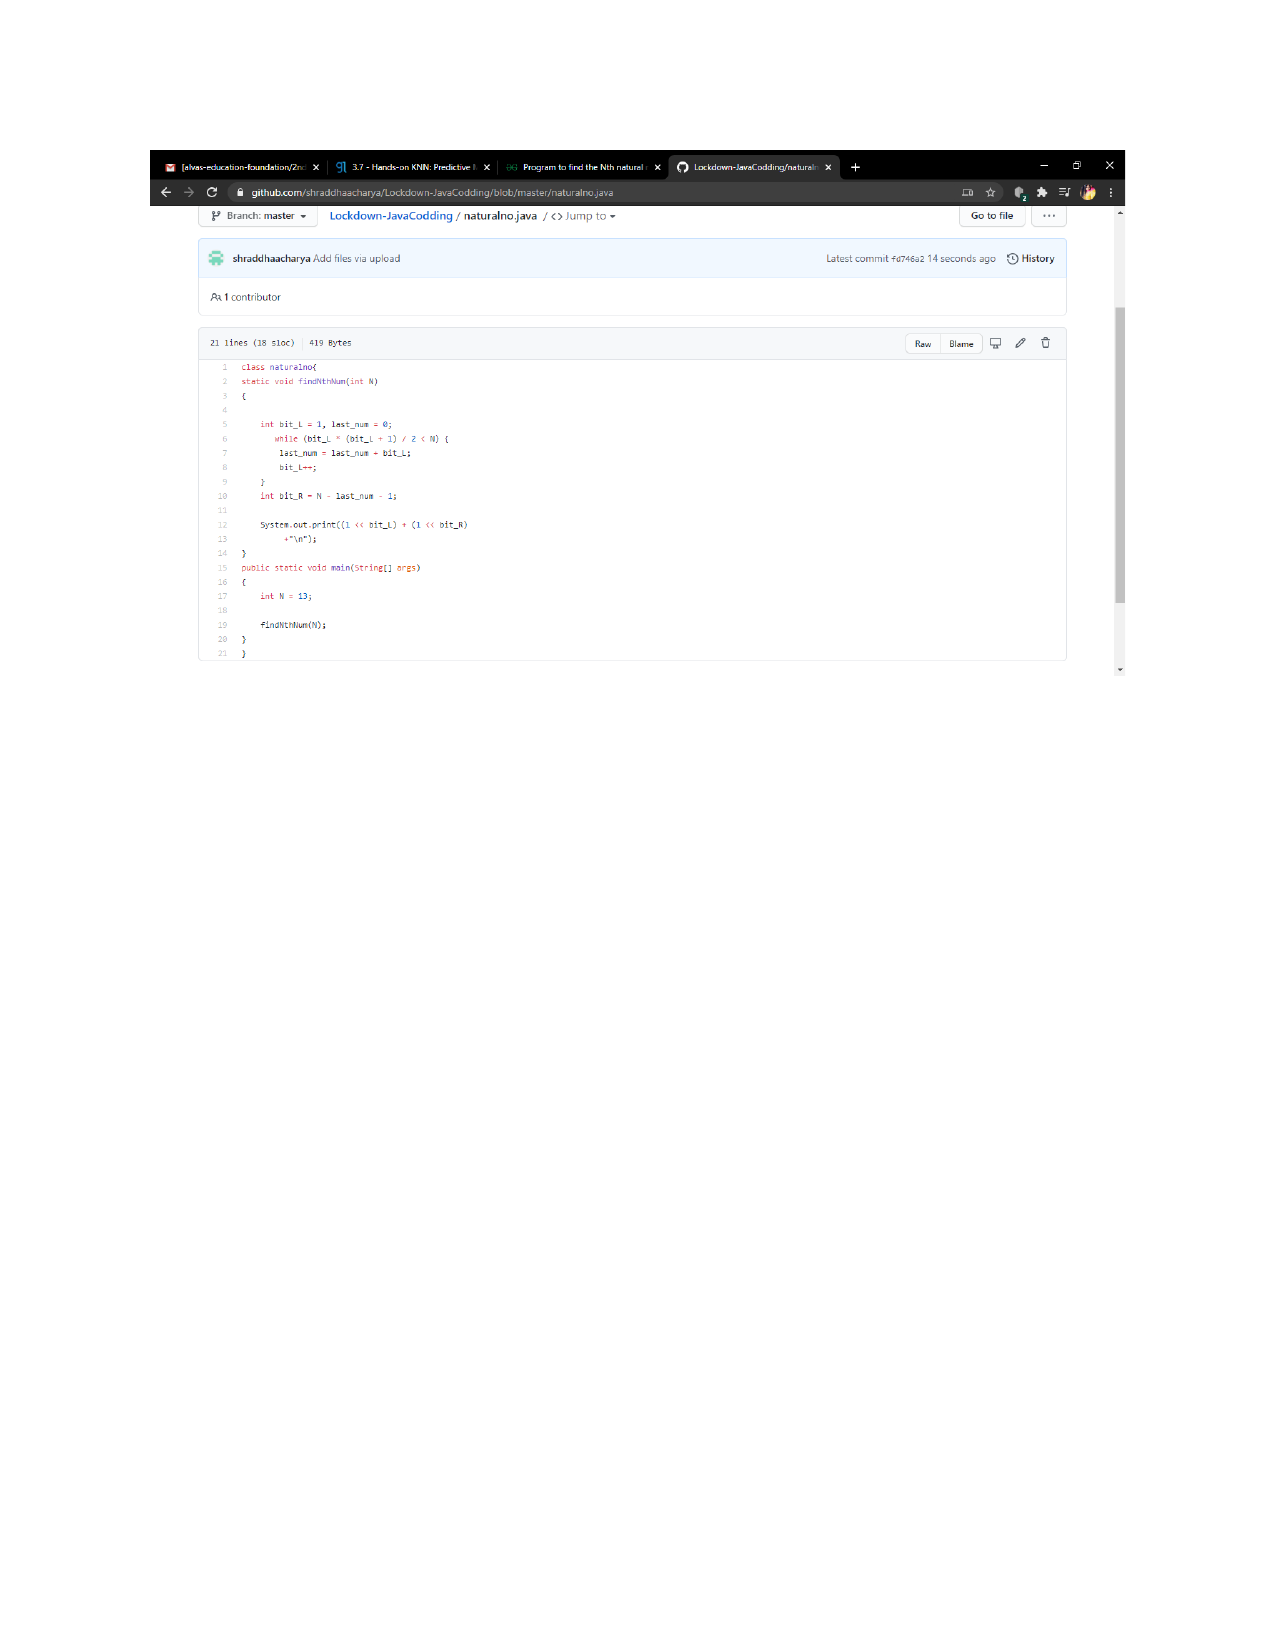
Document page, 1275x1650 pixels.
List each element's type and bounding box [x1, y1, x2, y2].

picture [150, 150, 1125, 676]
